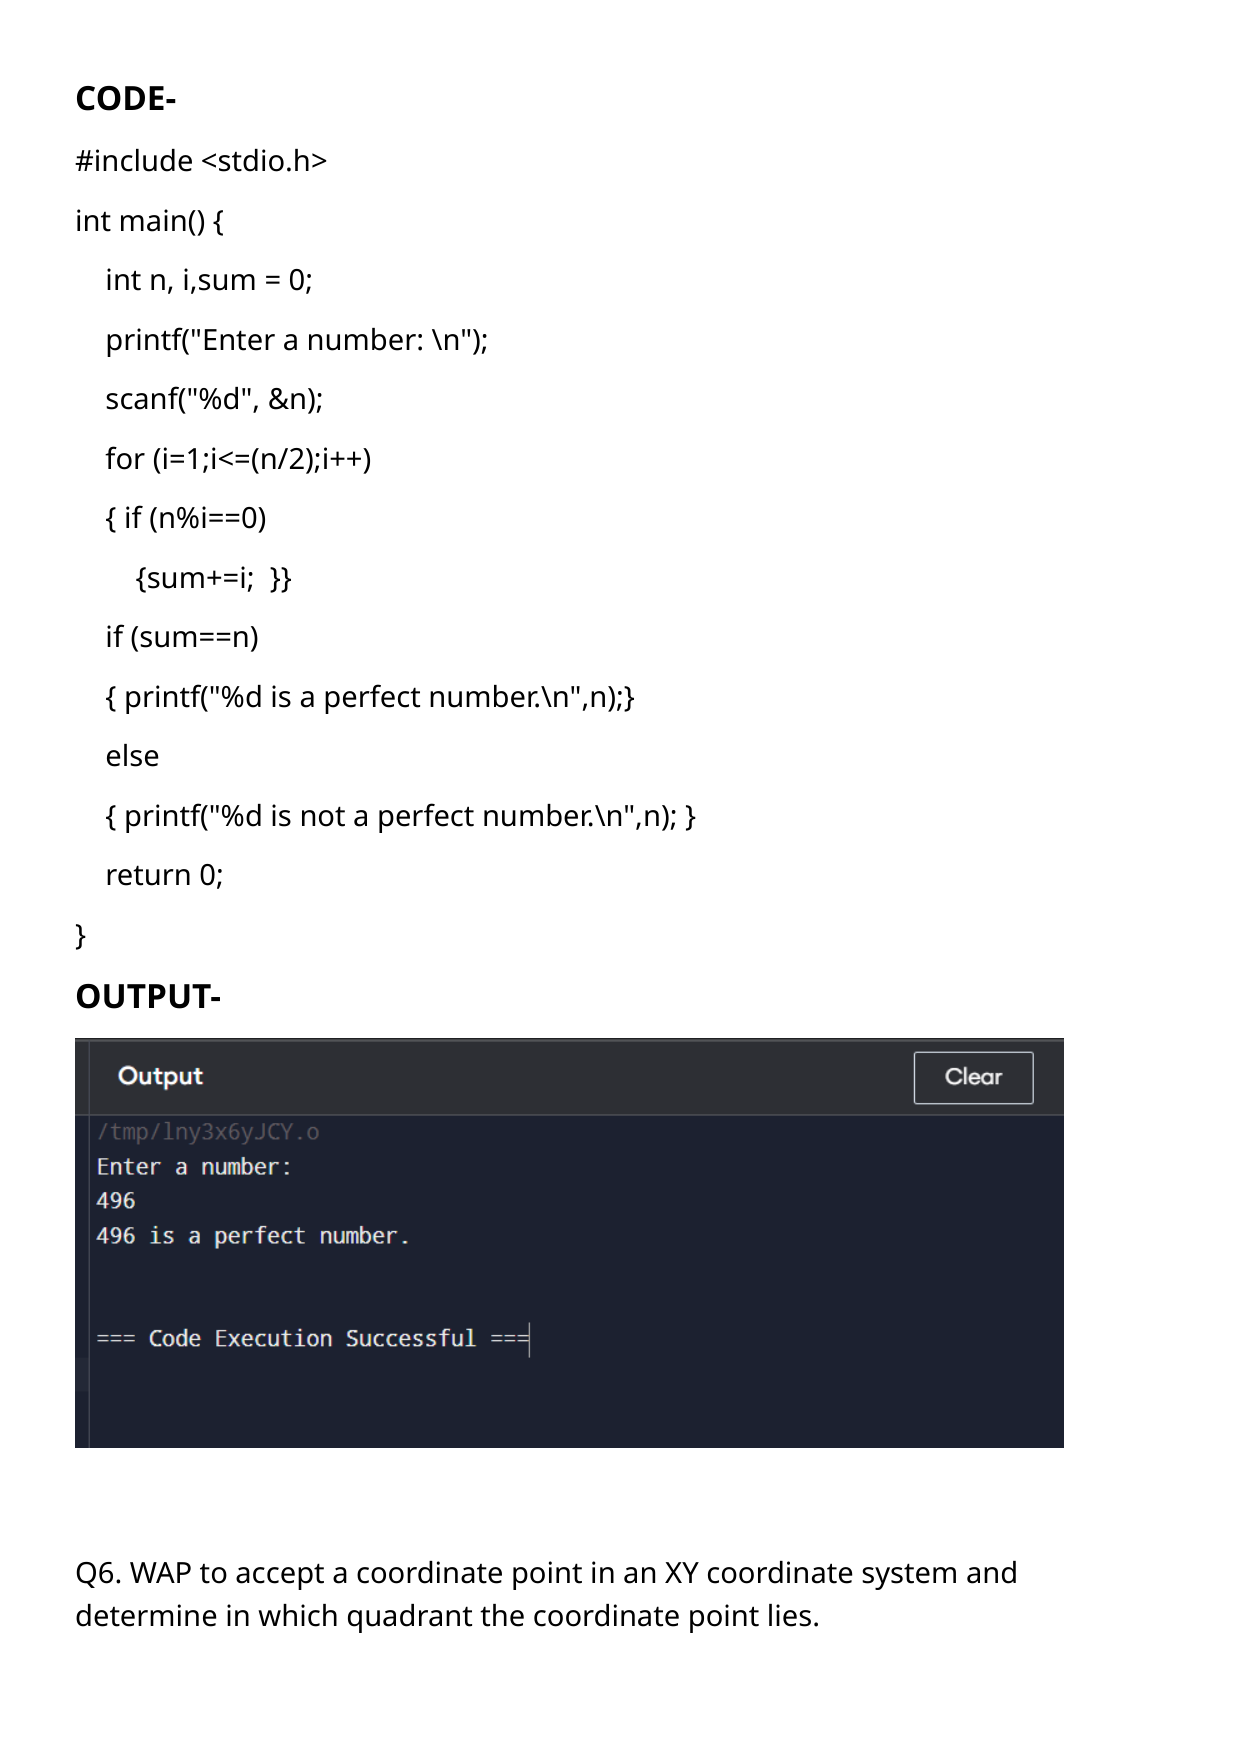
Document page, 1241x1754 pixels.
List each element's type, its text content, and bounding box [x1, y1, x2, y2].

text CODE- [75, 75, 1165, 120]
text printf("Enter a number: \n"); [75, 319, 1165, 359]
text {sum+=i; }} [75, 557, 1165, 597]
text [75, 1467, 1165, 1635]
text int n, i,sum = 0; [75, 259, 1165, 299]
text scanf("%d", &n); [75, 378, 1165, 418]
text #include <stdio.h> [75, 141, 1165, 180]
text int main() { [75, 200, 1165, 240]
text for (i=1;i<=(n/2);i++) [75, 438, 1165, 478]
text { printf("%d is not a perfect number.\n",n); } [75, 795, 1165, 834]
text OUTPUT- [75, 973, 1165, 1019]
text { printf("%d is a perfect number.\n",n);} [75, 676, 1165, 716]
text else [75, 735, 1165, 775]
text { if (n%i==0) [75, 497, 1165, 537]
picture [75, 1038, 1064, 1448]
text return 0; [75, 854, 1165, 894]
text if (sum==n) [75, 616, 1165, 656]
text } [75, 914, 1165, 953]
